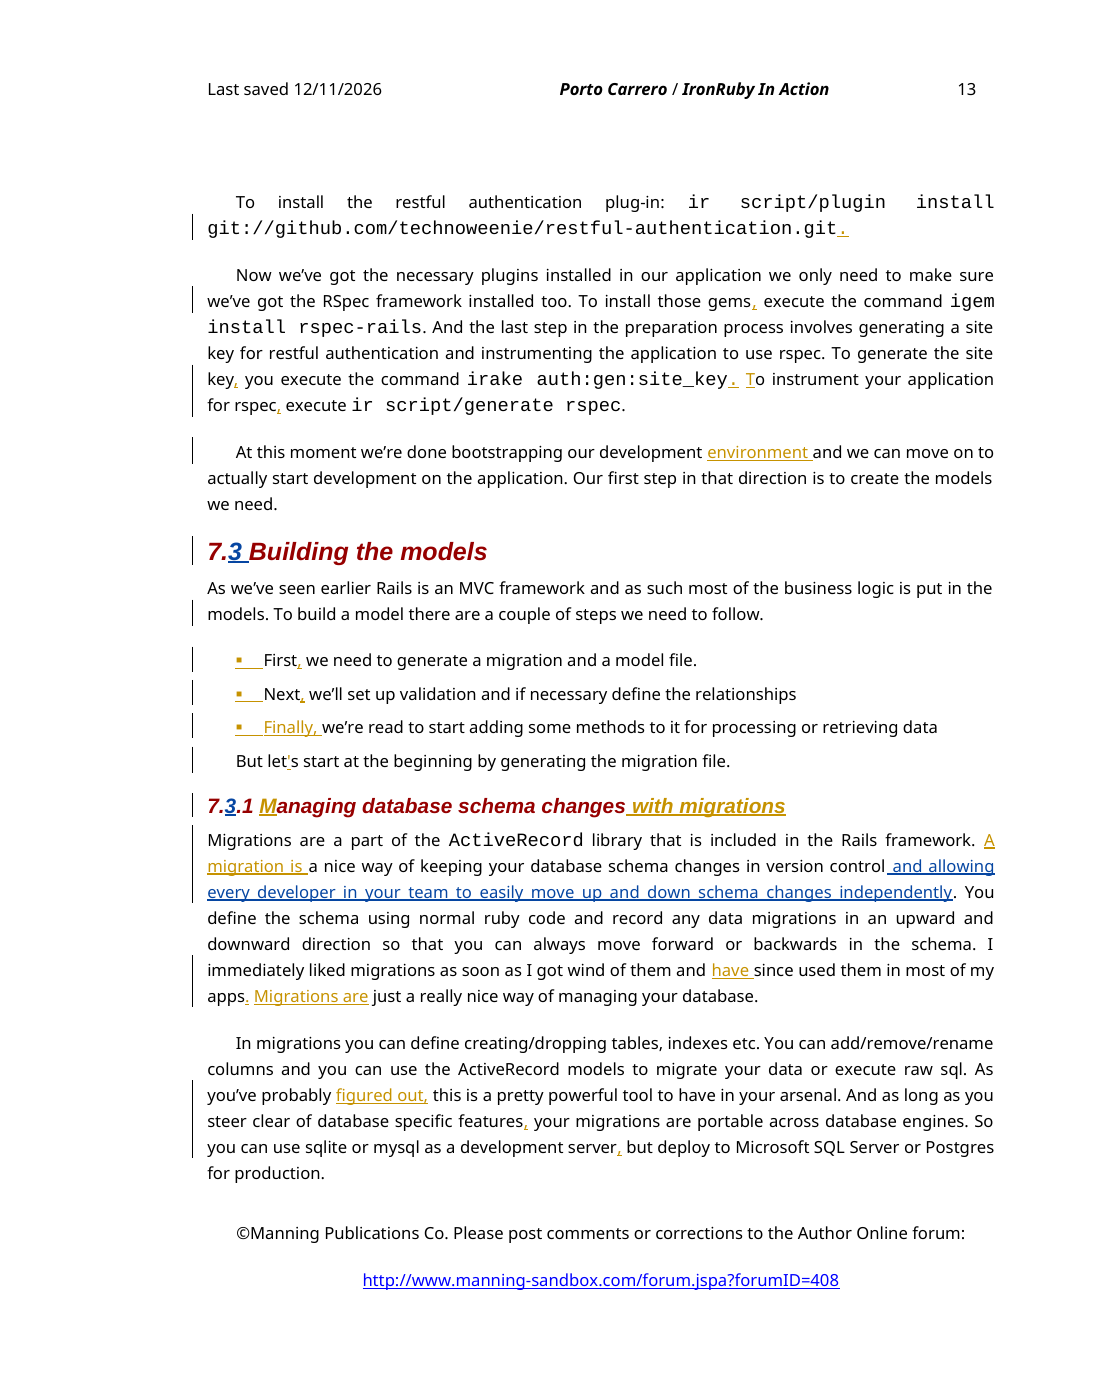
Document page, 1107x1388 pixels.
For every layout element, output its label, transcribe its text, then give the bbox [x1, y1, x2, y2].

text As we’ve seen earlier Rails is an MVC framework and as such most of the business logic is put in the models. To build a model there are a couple of steps we need to follow. [207, 574, 994, 626]
text At this moment we’re done bootstrapping our development and we can move on to actually start development on the application. Our first step in that direction is to create the models we need. [207, 437, 994, 516]
text To install the restful authentication plug-in: ir script/plugin install git://github.com/technoweenie/restful-authentication.git [207, 187, 994, 239]
list First we need to generate a migration and a model file. [235, 647, 994, 672]
list Next we’ll set up validation and if necessary define the relationships [235, 680, 994, 705]
text 7..1 anaging database schema changes [207, 793, 994, 817]
list we’re read to start adding some methods to it for processing or retrieving data [235, 713, 994, 738]
text Migrations are a part of the ActiveRecord library that is included in the Rails framework. a nice way of keeping your database schema changes in version control. You define the schema using normal ruby code and record any data migrations in an upward and downward direction so that you can always move forward or backwards in the schema. I immediately liked migrations as soon as I got wind of them and since used them in most of my apps just a really nice way of managing your database. [207, 825, 994, 1007]
text But lets start at the beginning by generating the migration file. [207, 747, 994, 773]
text Now we’ve got the necessary plugins installed in our application we only need to make sure we’ve got the RSpec framework installed too. To install those gems execute the command igem install rspec-rails. And the last step in the preparation process involves generating a site key for restful authentication and instrumenting the application to use rspec. To generate the site key you execute the command irake auth:gen:site_key o instrument your application for rspec execute ir script/generate rspec. [207, 260, 994, 417]
text In migrations you can define creating/dropping tables, indexes etc. You can add/remove/rename columns and you can use the ActiveRecord models to migrate your data or execute raw sql. As you’ve probably this is a pretty powerful tool to have in your arsenal. And as long as you steer clear of database specific features your migrations are portable across database engines. So you can use sqlite or mysql as a development server but deploy to Microsoft SQL Server or Postgres for production. [207, 1028, 994, 1184]
text 7.Building the models [207, 536, 994, 565]
